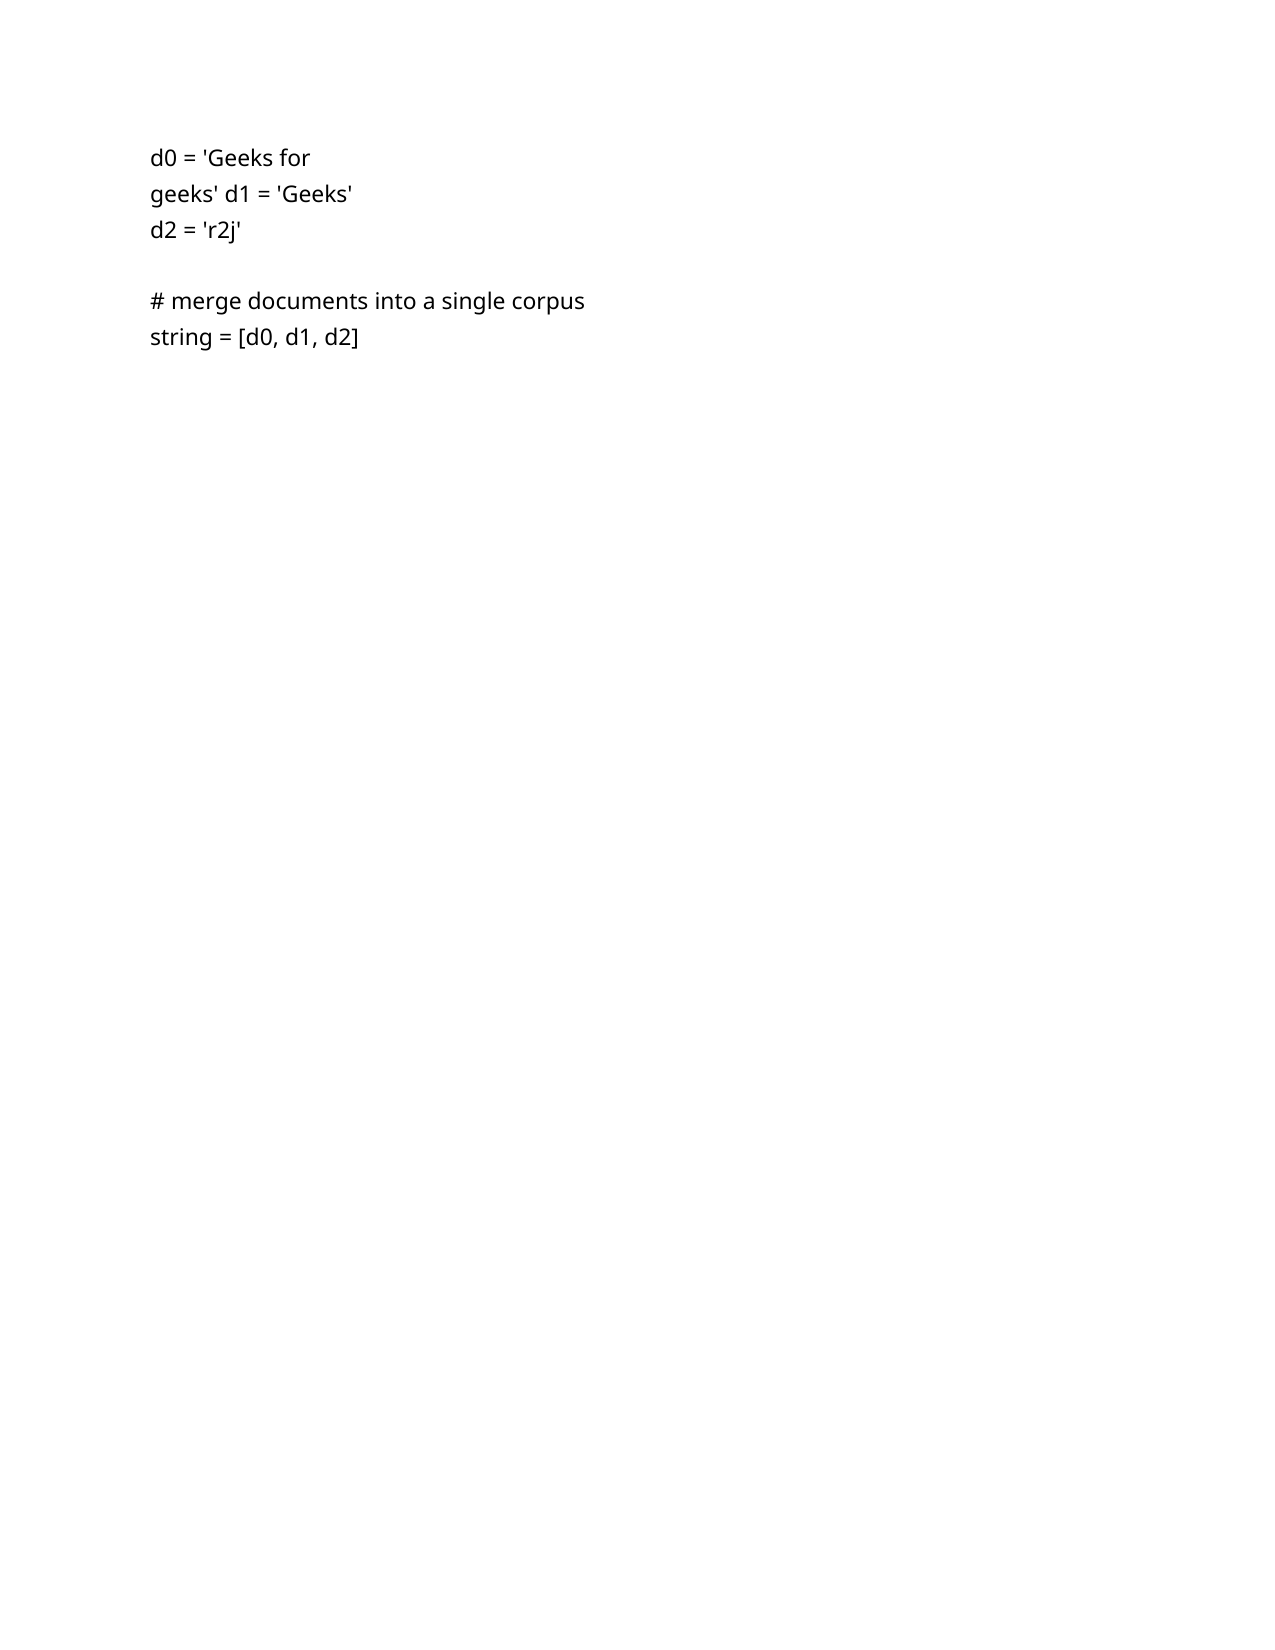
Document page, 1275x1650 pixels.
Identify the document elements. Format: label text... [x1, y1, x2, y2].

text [150, 142, 378, 209]
text # merge documents into a single corpus string = [d0, d1, d2] [150, 285, 596, 352]
text d2 = 'r2j' [150, 213, 1139, 245]
